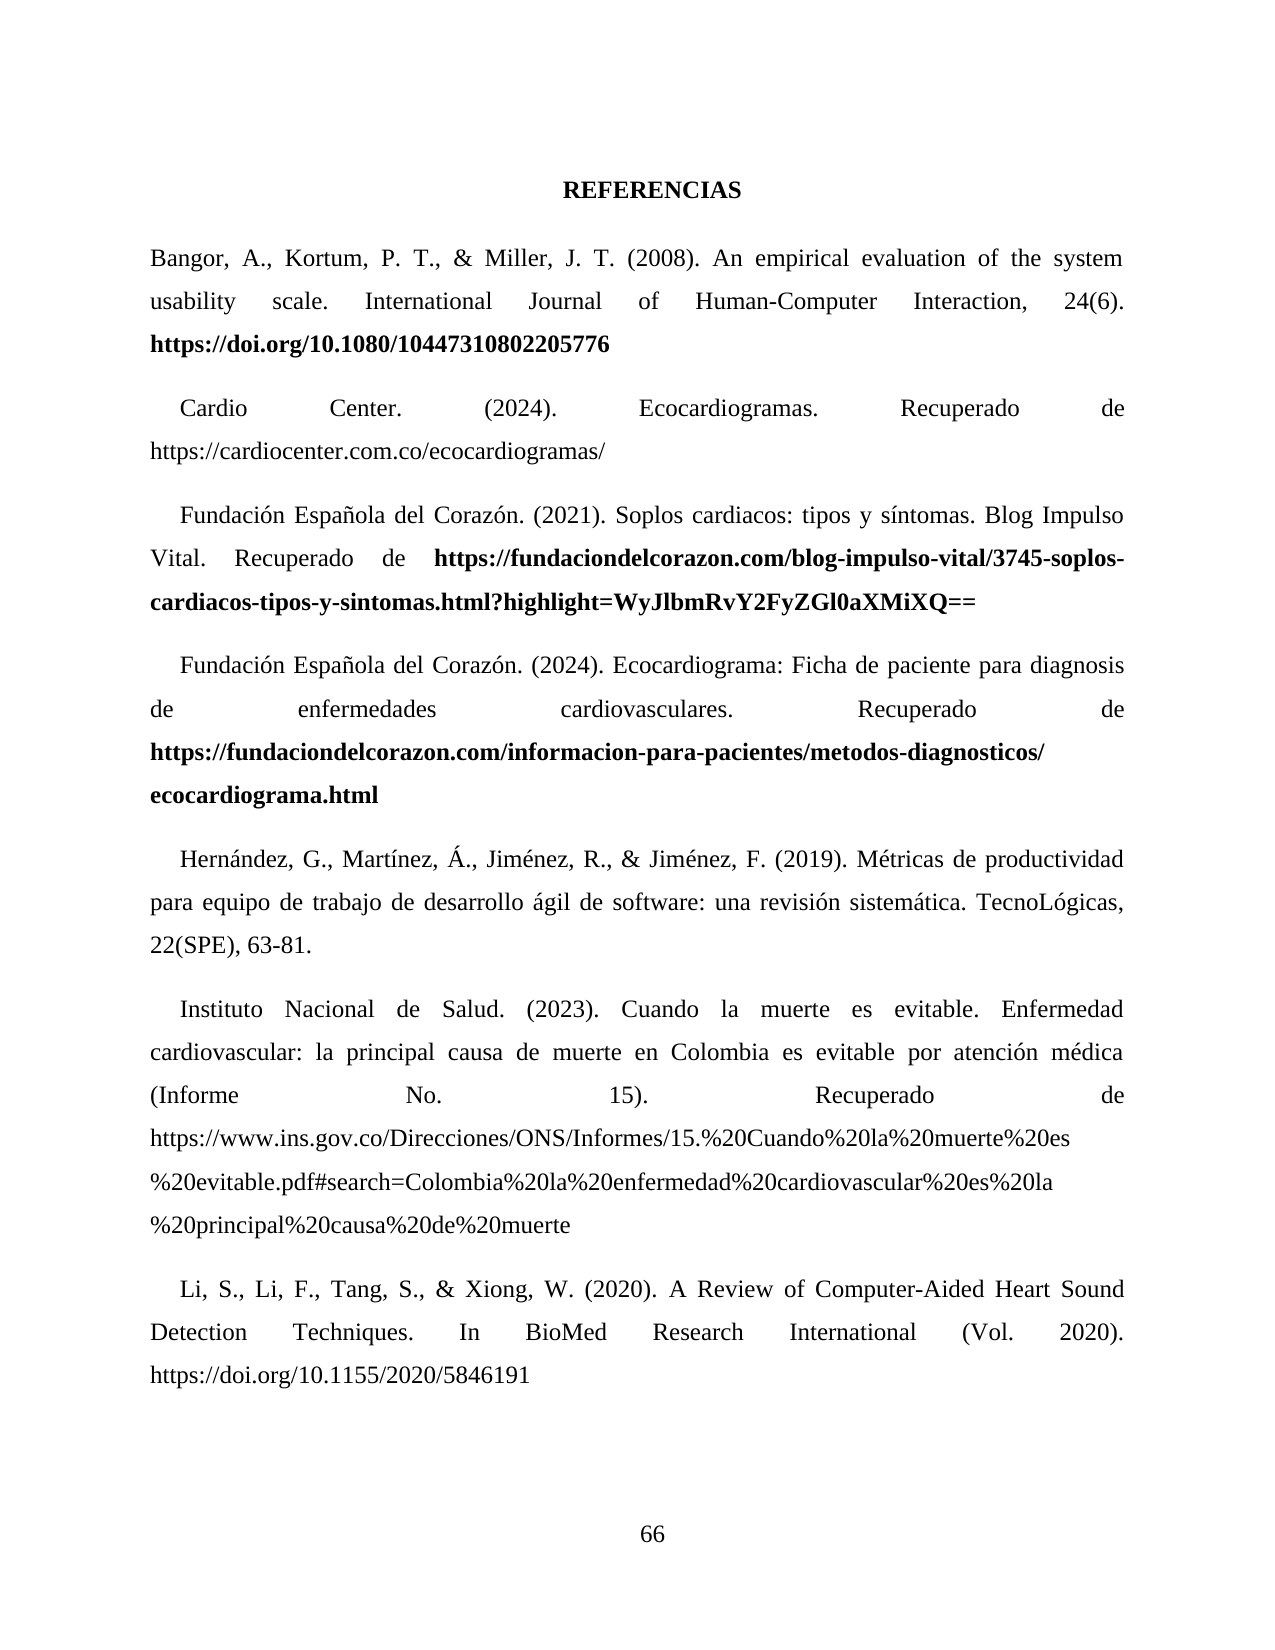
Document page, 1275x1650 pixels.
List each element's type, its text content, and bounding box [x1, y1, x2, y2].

subtitle REFERENCIAS [150, 175, 1125, 204]
text Fundación Española del Corazón. (2021). Soplos cardiacos: tipos y síntomas. Blog Impulso Vital. Recuperado de https://fundaciondelcorazon.com/blog-impulso-vital/3745-soplos-cardiacos-tipos-y-sintomas.html?highlight=WyJlbmRvY2FyZGl0aXMiXQ== [150, 500, 1125, 615]
text Cardio Center. (2024). Ecocardiogramas. Recuperado de https://cardiocenter.com.co/ecocardiogramas/ [150, 393, 1125, 465]
text Instituto Nacional de Salud. (2023). Cuando la muerte es evitable. Enfermedad cardiovascular: la principal causa de muerte en Colombia es evitable por atención médica (Informe No. 15). Recuperado de https://www.ins.gov.co/Direcciones/ONS/Informes/15.%20Cuando%20la%20muerte%20es%20evitable.pdf#search=Colombia%20la%20enfermedad%20cardiovascular%20es%20la%20principal%20causa%20de%20muerte [150, 994, 1125, 1238]
text Li, S., Li, F., Tang, S., & Xiong, W. (2020). A Review of Computer-Aided Heart Sound Detection Techniques. In BioMed Research International (Vol. 2020). https://doi.org/10.1155/2020/5846191 [150, 1274, 1125, 1389]
text Bangor, A., Kortum, P. T., & Miller, J. T. (2008). An empirical evaluation of the system usability scale. International Journal of Human-Computer Interaction, 24(6). https://doi.org/10.1080/10447310802205776 [150, 243, 1125, 358]
text Hernández, G., Martínez, Á., Jiménez, R., & Jiménez, F. (2019). Métricas de productividad para equipo de trabajo de desarrollo ágil de software: una revisión sistemática. TecnoLógicas, 22(SPE), 63-81. [150, 844, 1125, 959]
text Fundación Española del Corazón. (2024). Ecocardiograma: Ficha de paciente para diagnosis de enfermedades cardiovasculares. Recuperado de https://fundaciondelcorazon.com/informacion-para-pacientes/metodos-diagnosticos/ecocardiograma.html [150, 651, 1125, 809]
